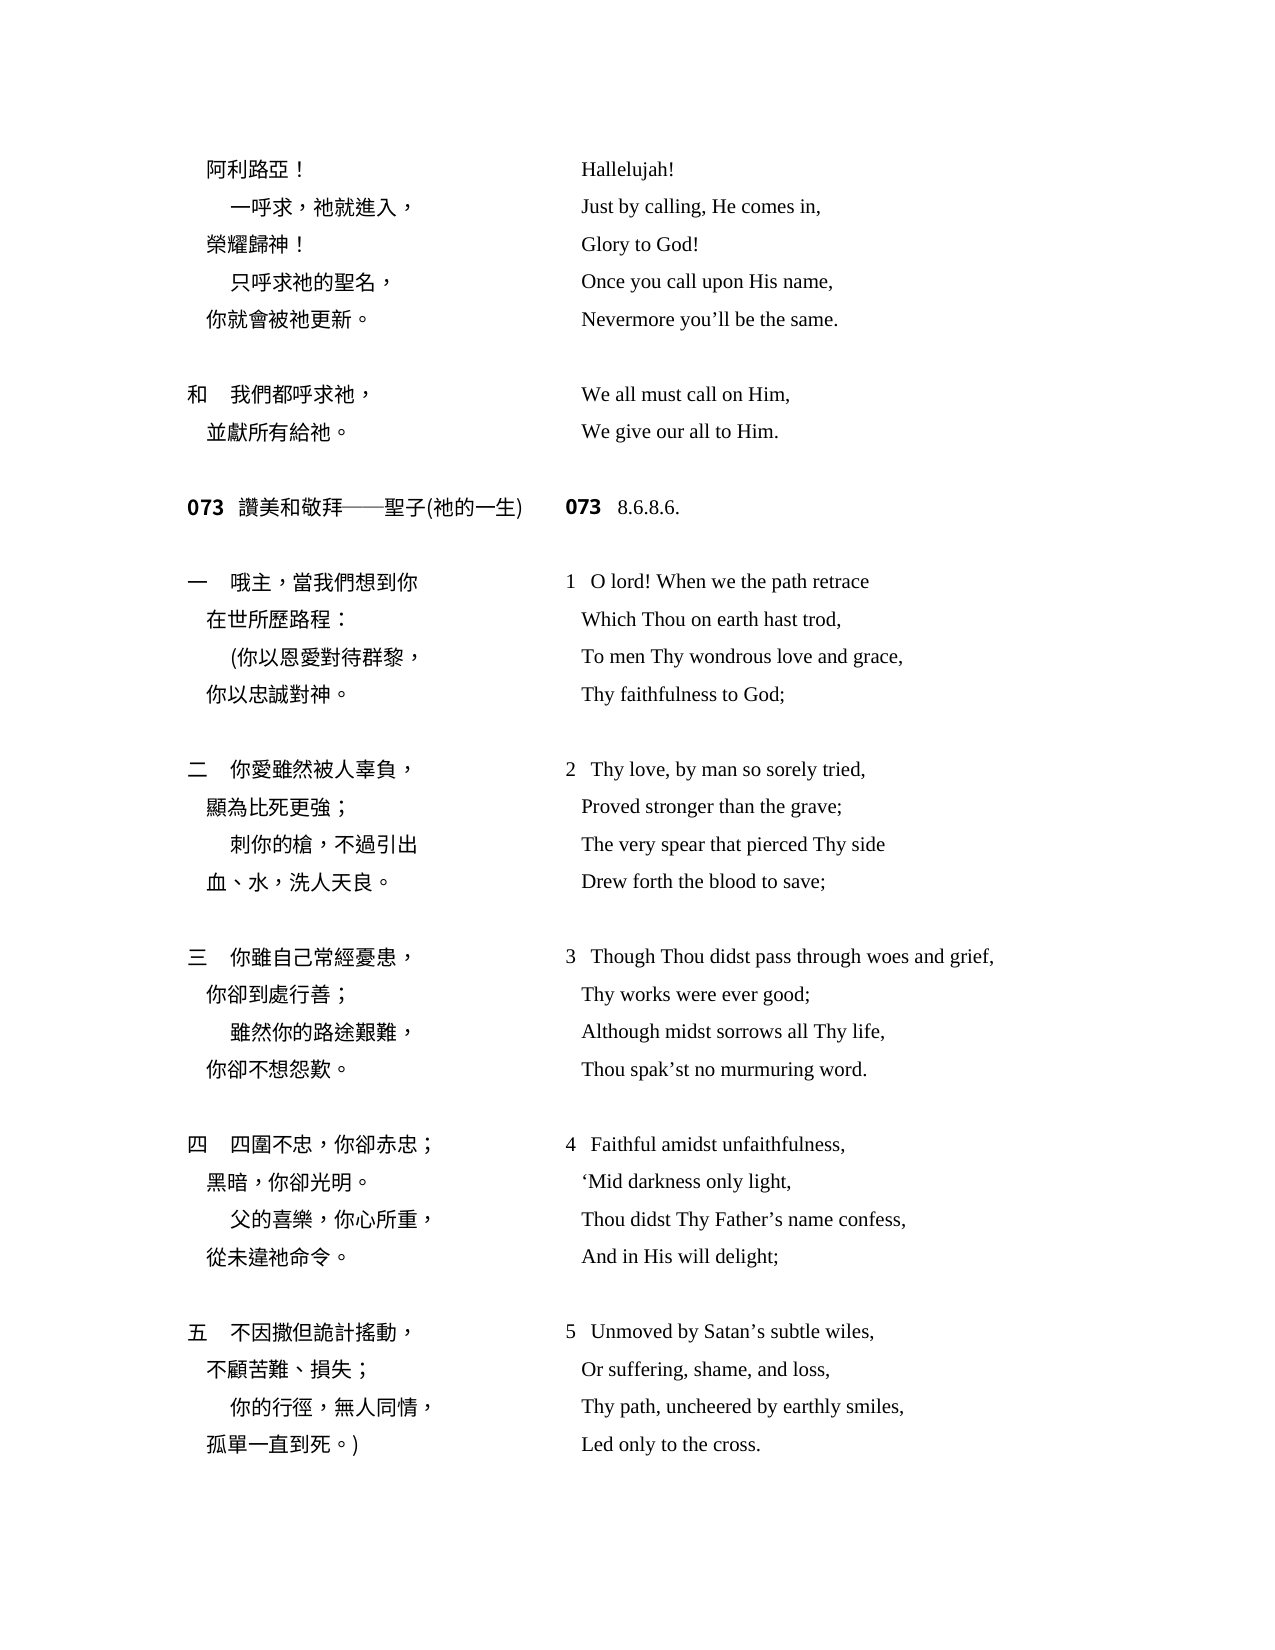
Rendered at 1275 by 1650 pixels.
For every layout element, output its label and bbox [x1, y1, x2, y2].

table_header [563, 150, 1144, 1500]
table_header [185, 150, 562, 1500]
